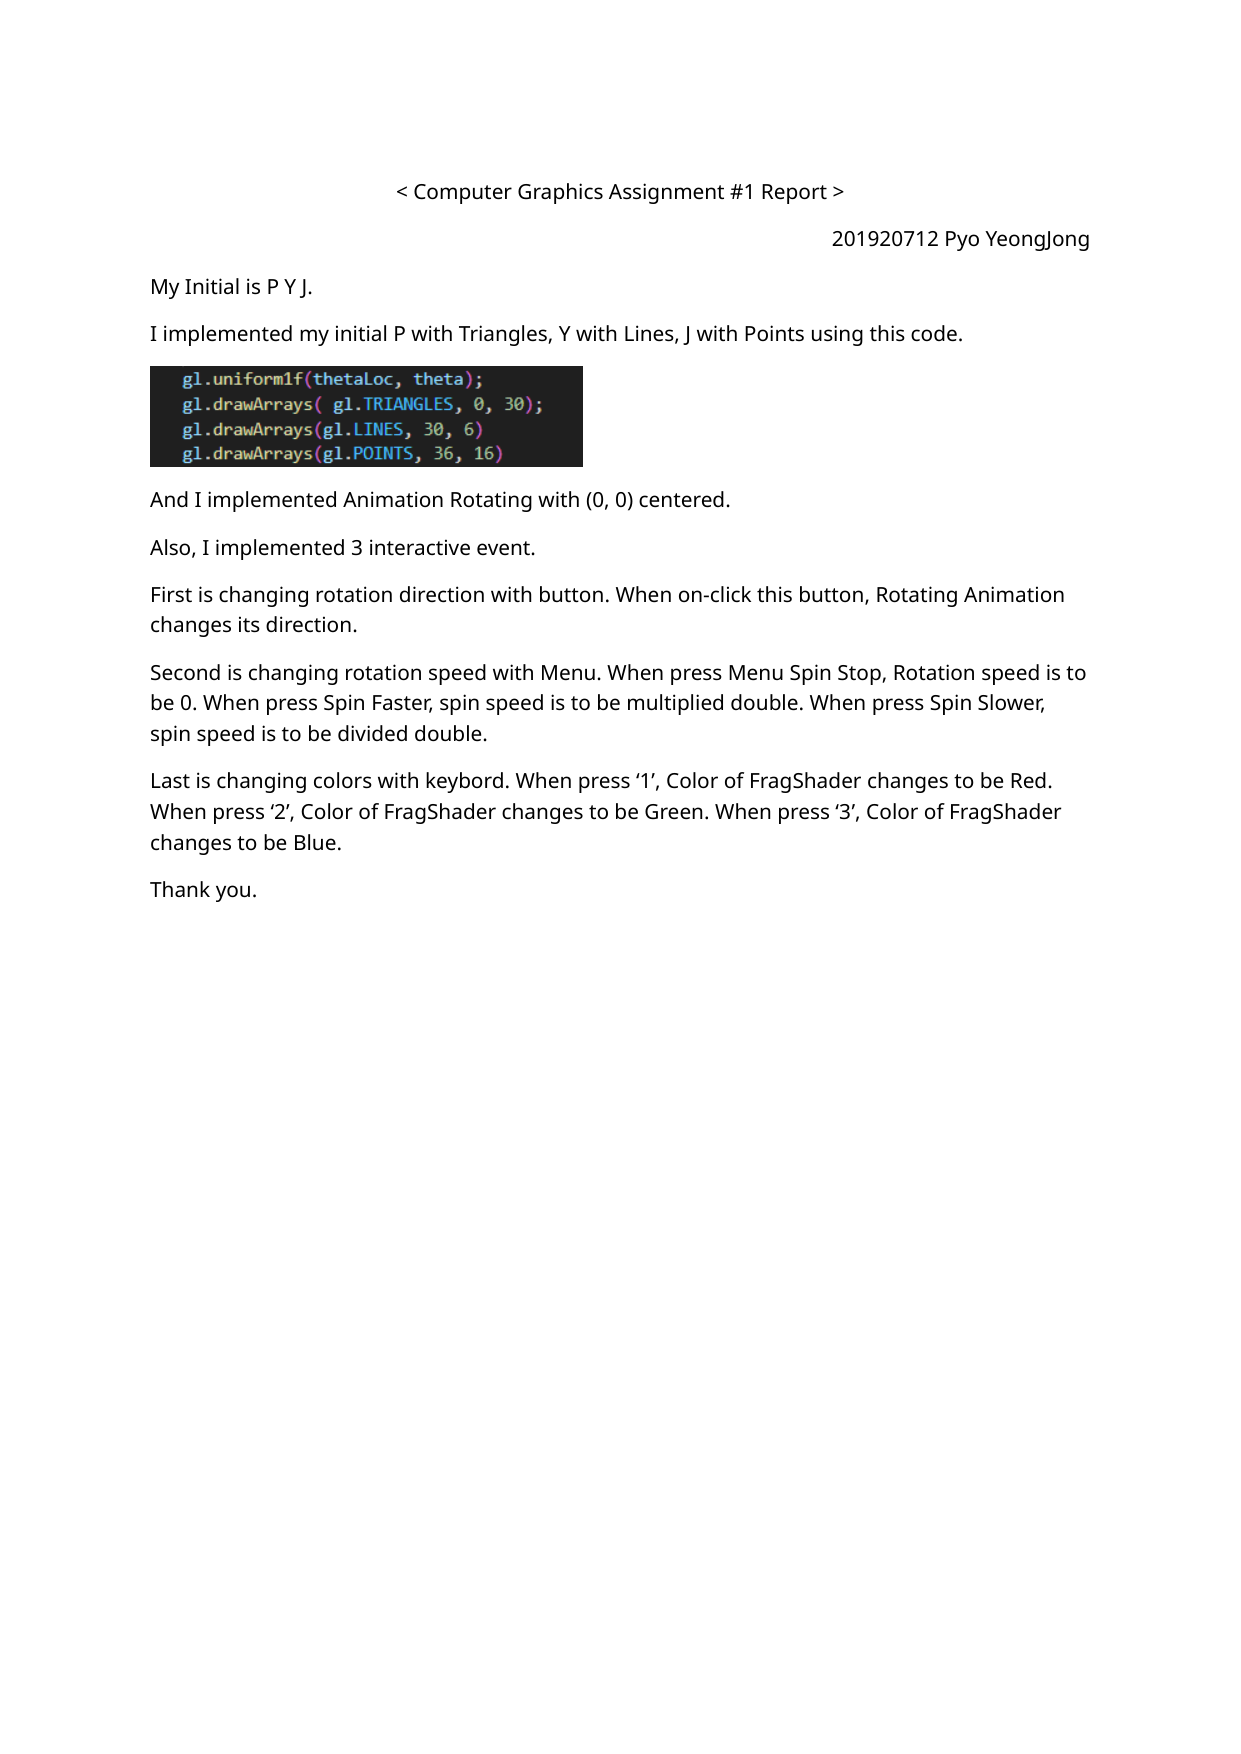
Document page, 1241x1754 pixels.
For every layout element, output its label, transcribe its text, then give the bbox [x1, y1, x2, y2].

text Also, I implemented 3 interactive event. [150, 533, 1090, 561]
text Last is changing colors with keybord. When press ‘1’, Color of FragShader changes to be Red. When press ‘2’, Color of FragShader changes to be Green. When press ‘3’, Color of FragShader changes to be Blue. [150, 766, 1090, 856]
text Thank you. [150, 875, 1090, 903]
text And I implemented Animation Rotating with (0, 0) centered. [150, 485, 1090, 514]
text Second is changing rotation speed with Menu. When press Menu Spin Stop, Rotation speed is to be 0. When press Spin Faster, spin speed is to be multiplied double. When press Spin Slower, spin speed is to be divided double. [150, 658, 1090, 747]
text My Initial is P Y J. [150, 272, 1090, 300]
picture [150, 366, 583, 467]
text I implemented my initial P with Triangles, Y with Lines, J with Points using this code. [150, 319, 1090, 347]
text First is changing rotation direction with button. When on-click this button, Rotating Animation changes its direction. [150, 580, 1090, 639]
text 201920712 Pyo YeongJong [150, 224, 1090, 253]
text < Computer Graphics Assignment #1 Report > [150, 177, 1090, 206]
